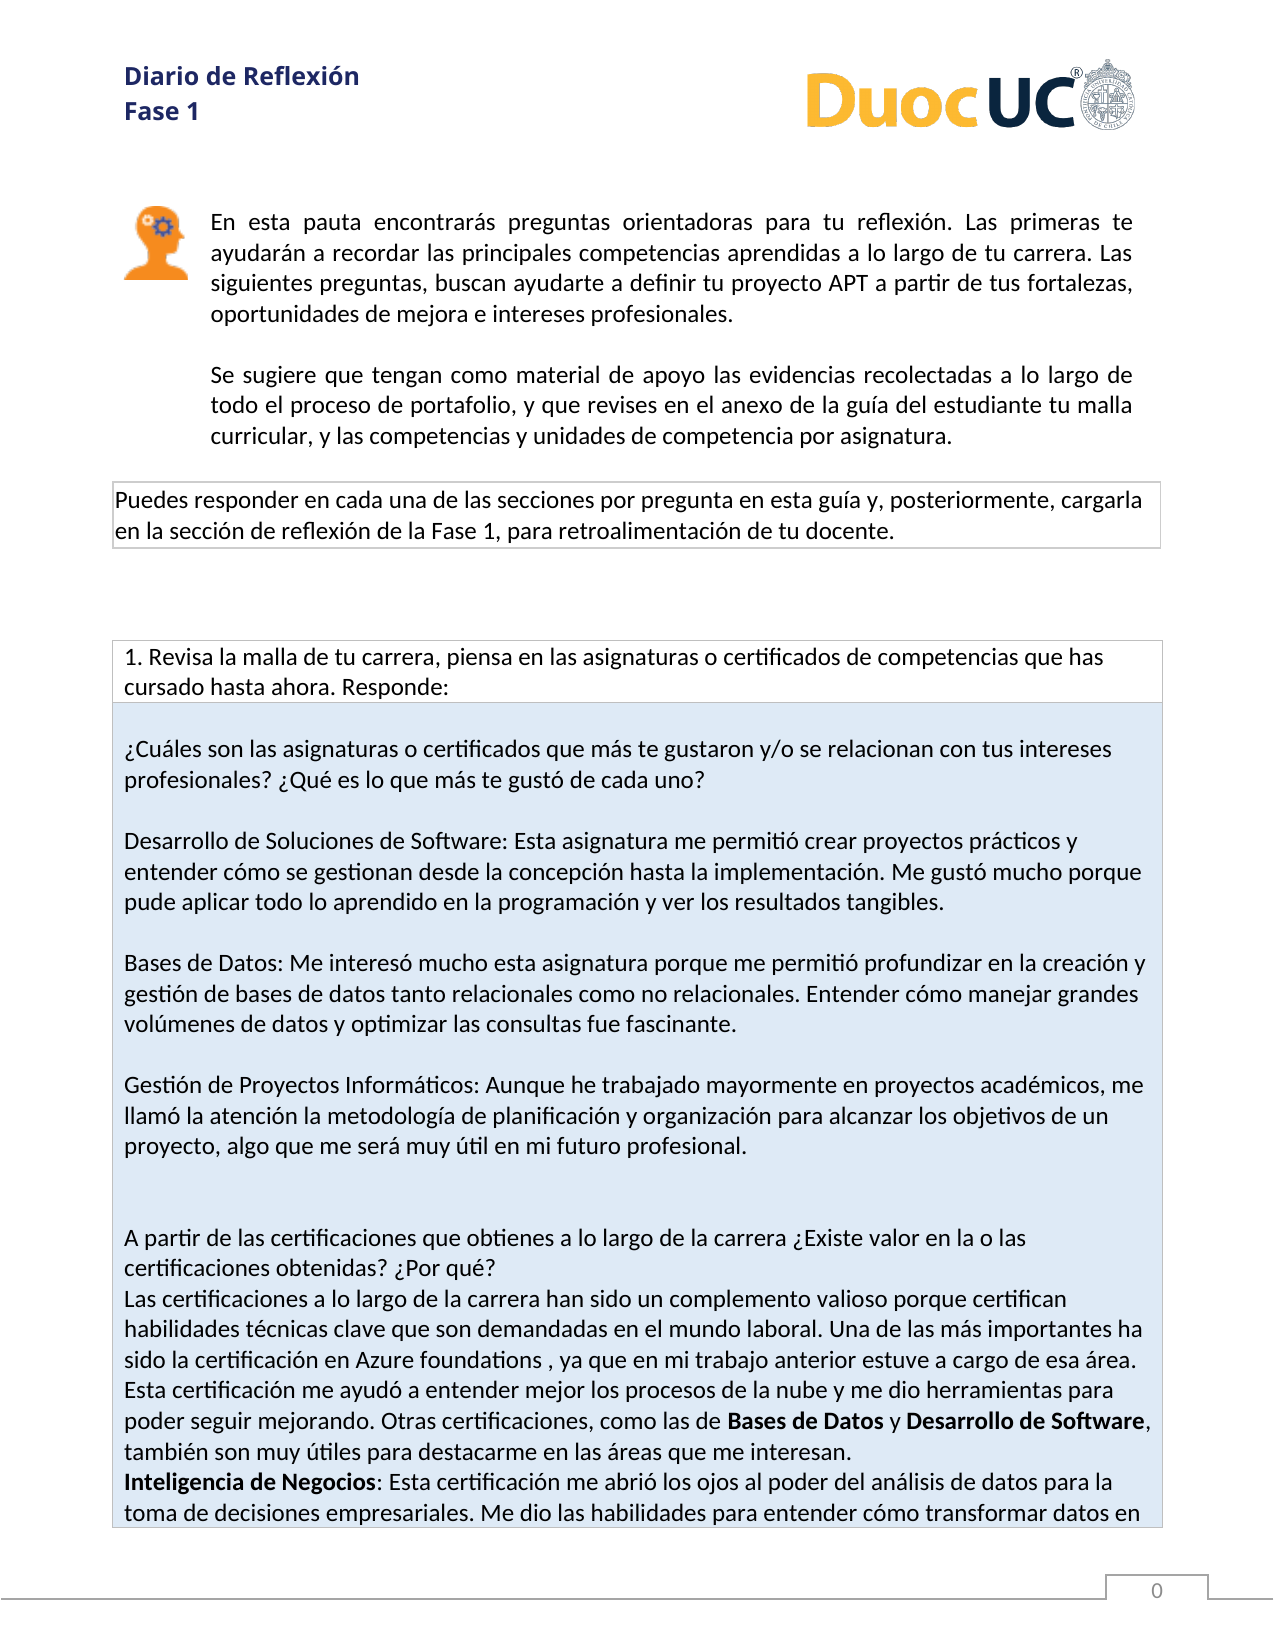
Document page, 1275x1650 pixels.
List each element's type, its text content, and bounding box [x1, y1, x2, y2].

table_header En esta pauta encontrarás preguntas orientadoras para tu reflexión. Las primeras te ayudarán a recordar las principales competencias aprendidas a lo largo de tu carrera. Las siguientes preguntas, buscan ayudarte a definir tu proyecto APT a partir de tus fortalezas, oportunidades de mejora e intereses profesionales. Se sugiere que tengan como material de apoyo las evidencias recolectadas a lo largo de todo el proceso de portafolio, y que revises en el anexo de la guía del estudiante tu malla curricular, y las competencias y unidades de competencia por asignatura. [199, 207, 1146, 451]
table_header 1. Revisa la malla de tu carrera, piensa en las asignaturas o certificados de competencias que has cursado hasta ahora. Responde: [113, 641, 1162, 702]
table_header Puedes responder en cada una de las secciones por pregunta en esta guía y, posteriormente, cargarla en la sección de reflexión de la Fase 1, para retroalimentación de tu docente. [114, 483, 1160, 547]
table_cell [113, 703, 1162, 1527]
picture [807, 59, 1135, 130]
table_header [112, 207, 199, 451]
